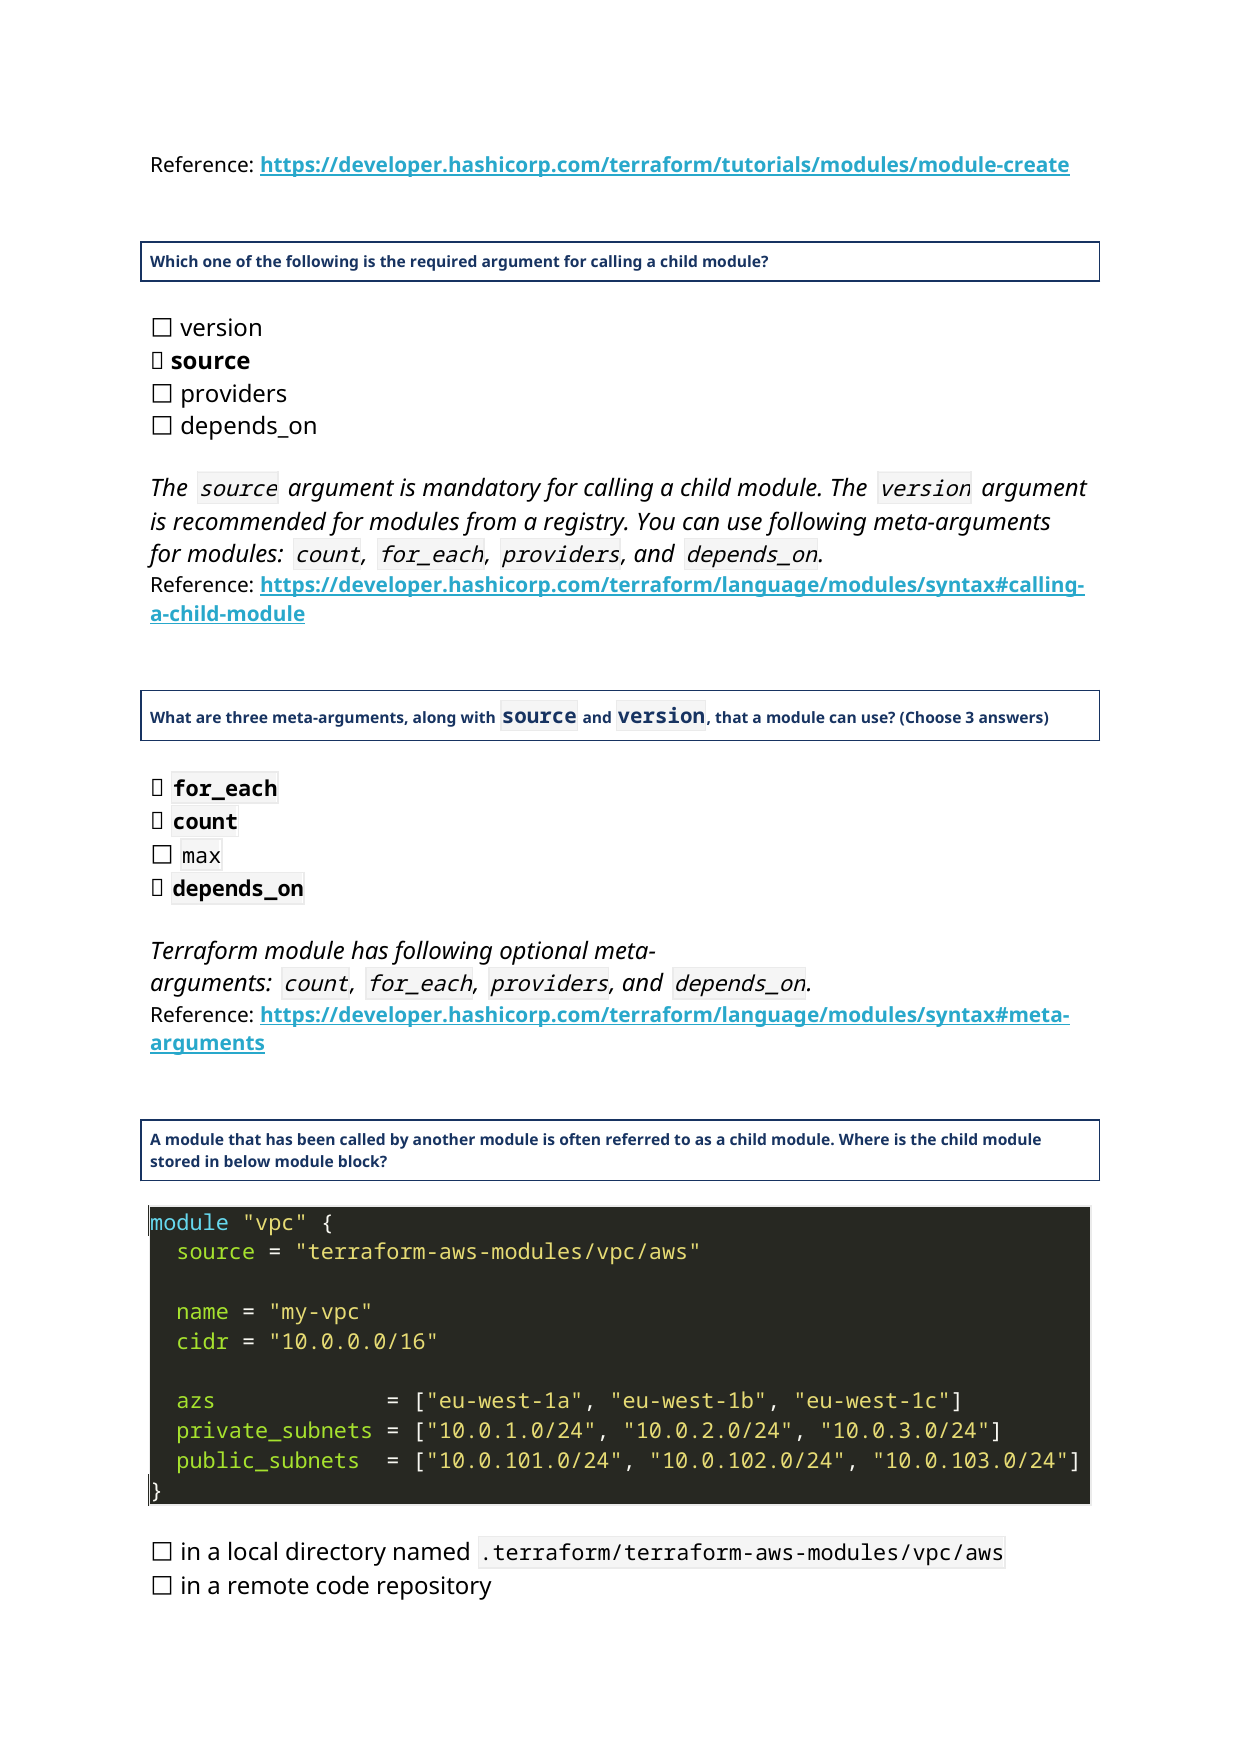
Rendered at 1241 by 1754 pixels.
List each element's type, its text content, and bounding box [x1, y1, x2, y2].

text cidr = "10.0.0.0/16" [150, 1326, 1090, 1355]
text source = "terraform-aws-modules/vpc/aws" [150, 1236, 1090, 1266]
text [150, 1535, 1090, 1601]
text azs = ["eu-west-1a", "eu-west-1b", "eu-west-1c"] [150, 1385, 1090, 1415]
text private_subnets = ["10.0.1.0/24", "10.0.2.0/24", "10.0.3.0/24"] [150, 1415, 1090, 1445]
text Which one of the following is the required argument for calling a child module? [142, 243, 1099, 280]
text The source argument is mandatory for calling a child module. The version argument is recommended for modules from a registry. You can use following meta-arguments for modules: count, for_each, providers, and depends_on. Reference: https://developer.hashicorp.com/terraform/language/modules/syntax#calling-a-child-module [150, 471, 1090, 627]
text What are three meta-arguments, along with source and version, that a module can use? (Choose 3 answers) [142, 691, 1099, 740]
text Terraform module has following optional meta-arguments: count, for_each, providers, and depends_on. Reference: https://developer.hashicorp.com/terraform/language/modules/syntax#meta-arguments [150, 934, 1090, 1057]
text ✅ for_each ✅ count ⬜ max ✅ depends_on [150, 770, 1090, 904]
text A module that has been called by another module is often referred to as a child module. Where is the child module stored in below module block? [142, 1121, 1099, 1180]
text public_subnets = ["10.0.101.0/24", "10.0.102.0/24", "10.0.103.0/24"] [150, 1445, 1090, 1473]
text } [150, 1473, 1090, 1504]
text name = "my-vpc" [150, 1296, 1090, 1326]
text Reference: https://developer.hashicorp.com/terraform/tutorials/modules/module-create [150, 150, 1090, 178]
text module "vpc" { [150, 1207, 1090, 1236]
text ⬜ version ✅ source ⬜ providers ⬜ depends_on [150, 311, 1090, 442]
